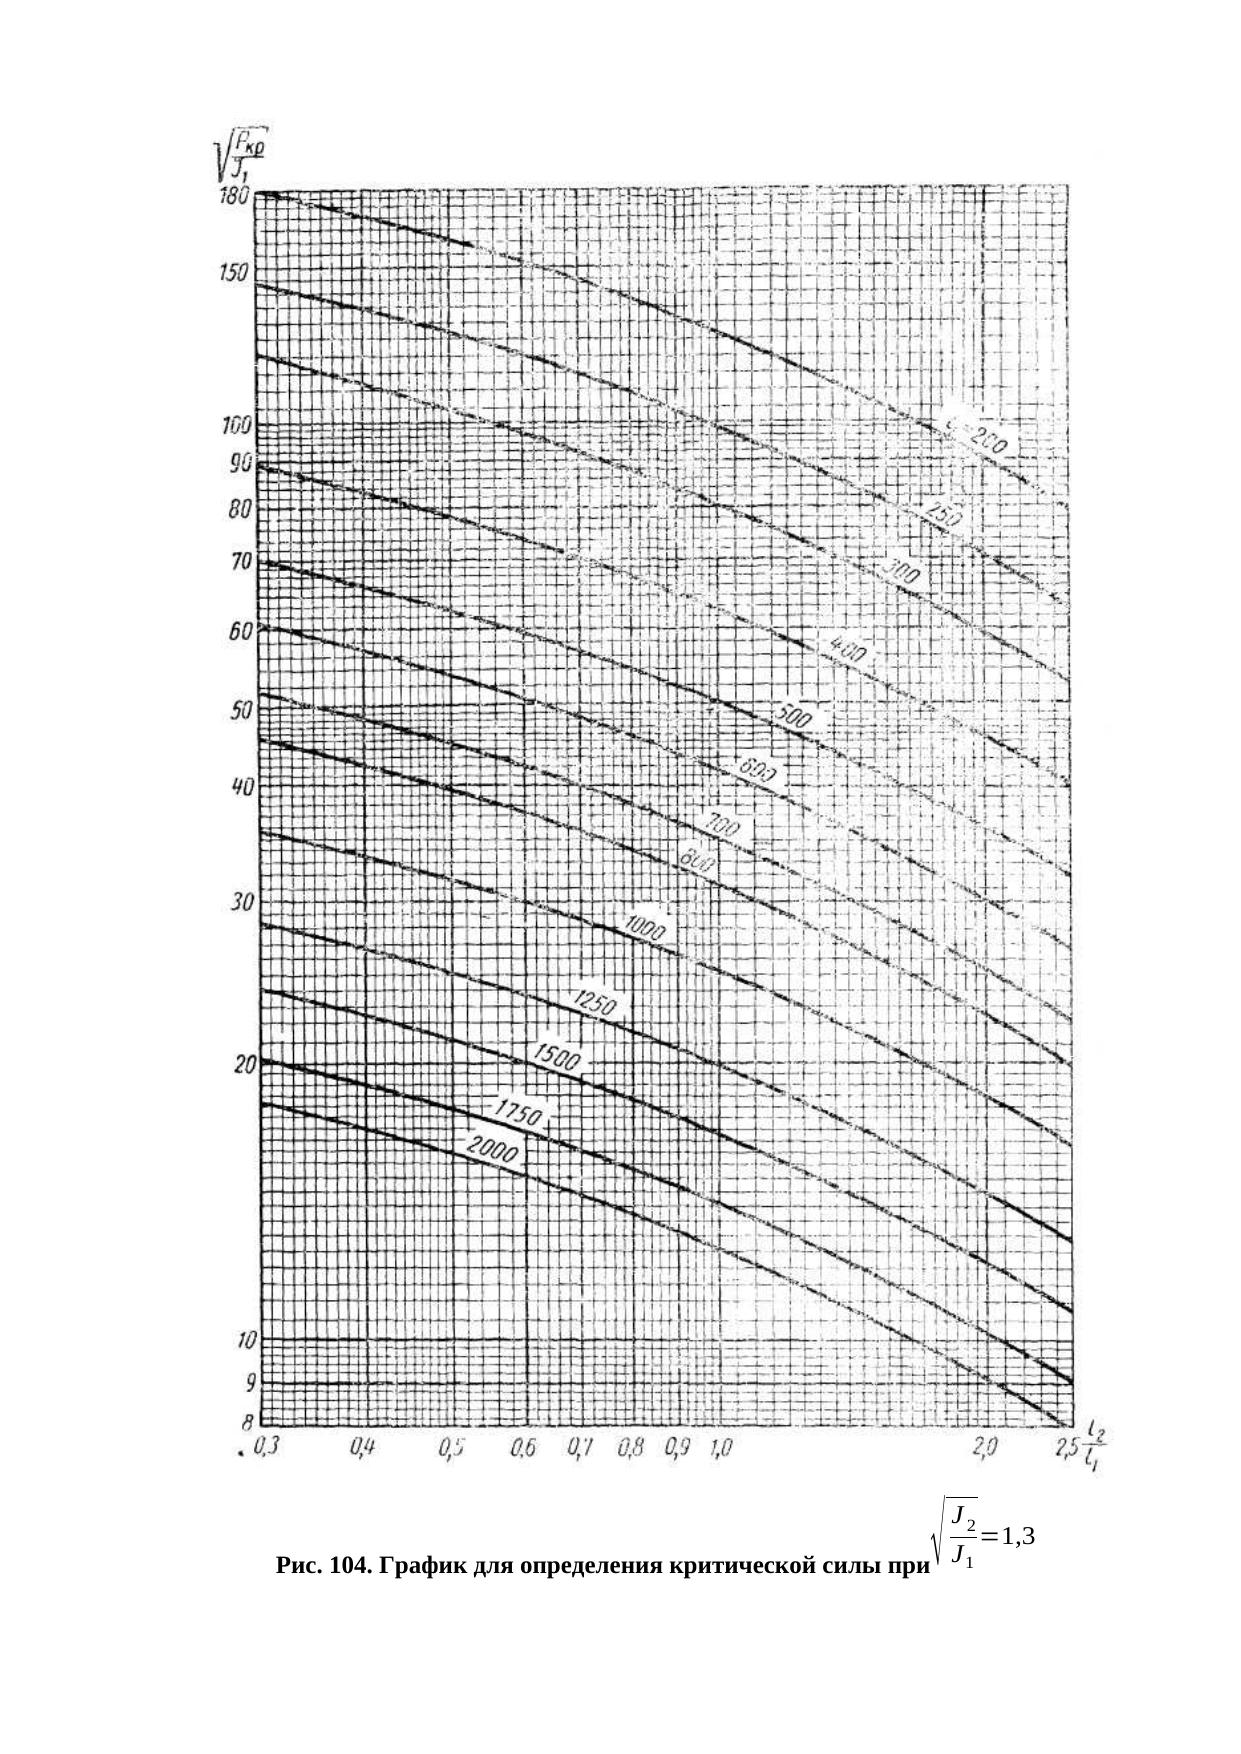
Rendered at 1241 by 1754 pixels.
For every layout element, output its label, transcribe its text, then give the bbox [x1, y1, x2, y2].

picture [200, 118, 1114, 1489]
text Рис. 104. График для определения критической силы при [118, 1495, 1196, 1578]
